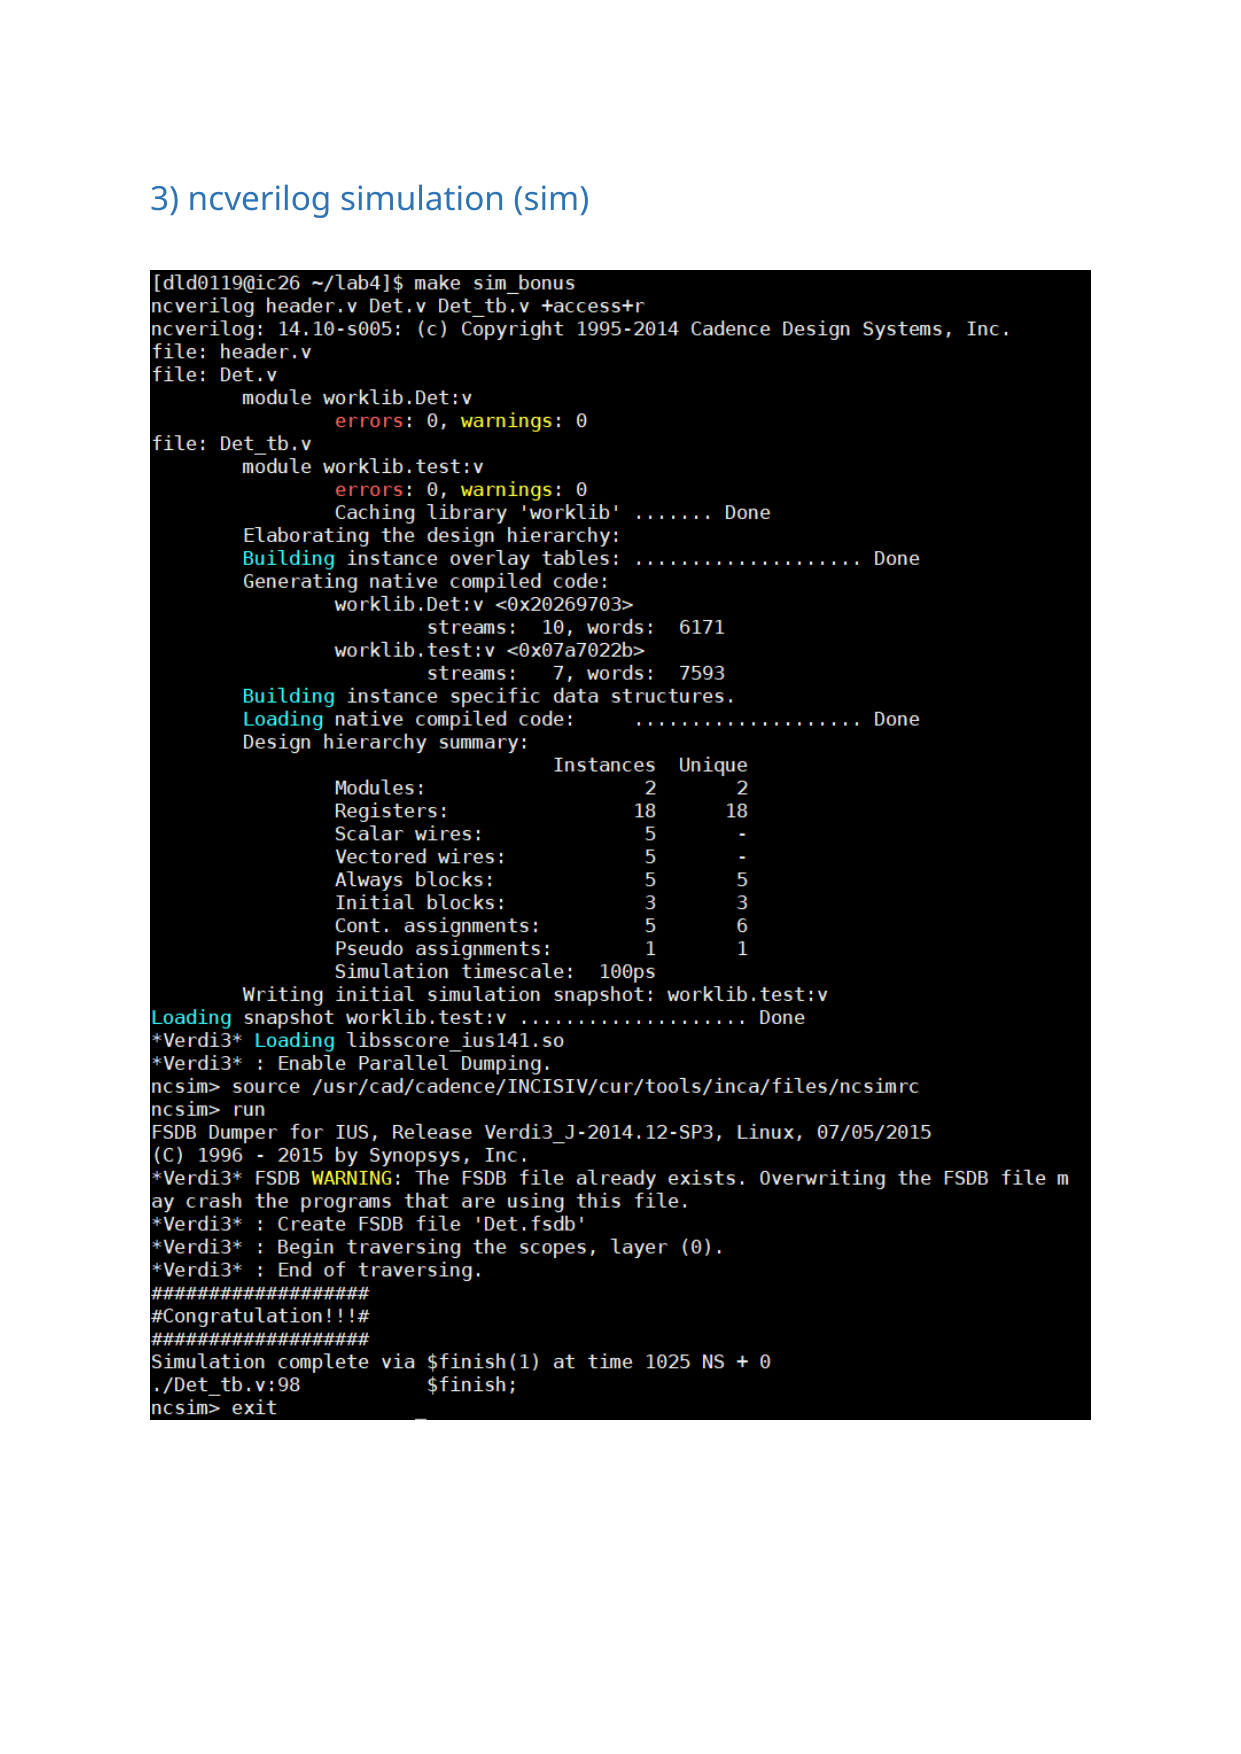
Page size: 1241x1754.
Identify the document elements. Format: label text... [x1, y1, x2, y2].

subtitle ncverilog simulation (sim) [150, 175, 1090, 220]
picture [150, 270, 1091, 1420]
